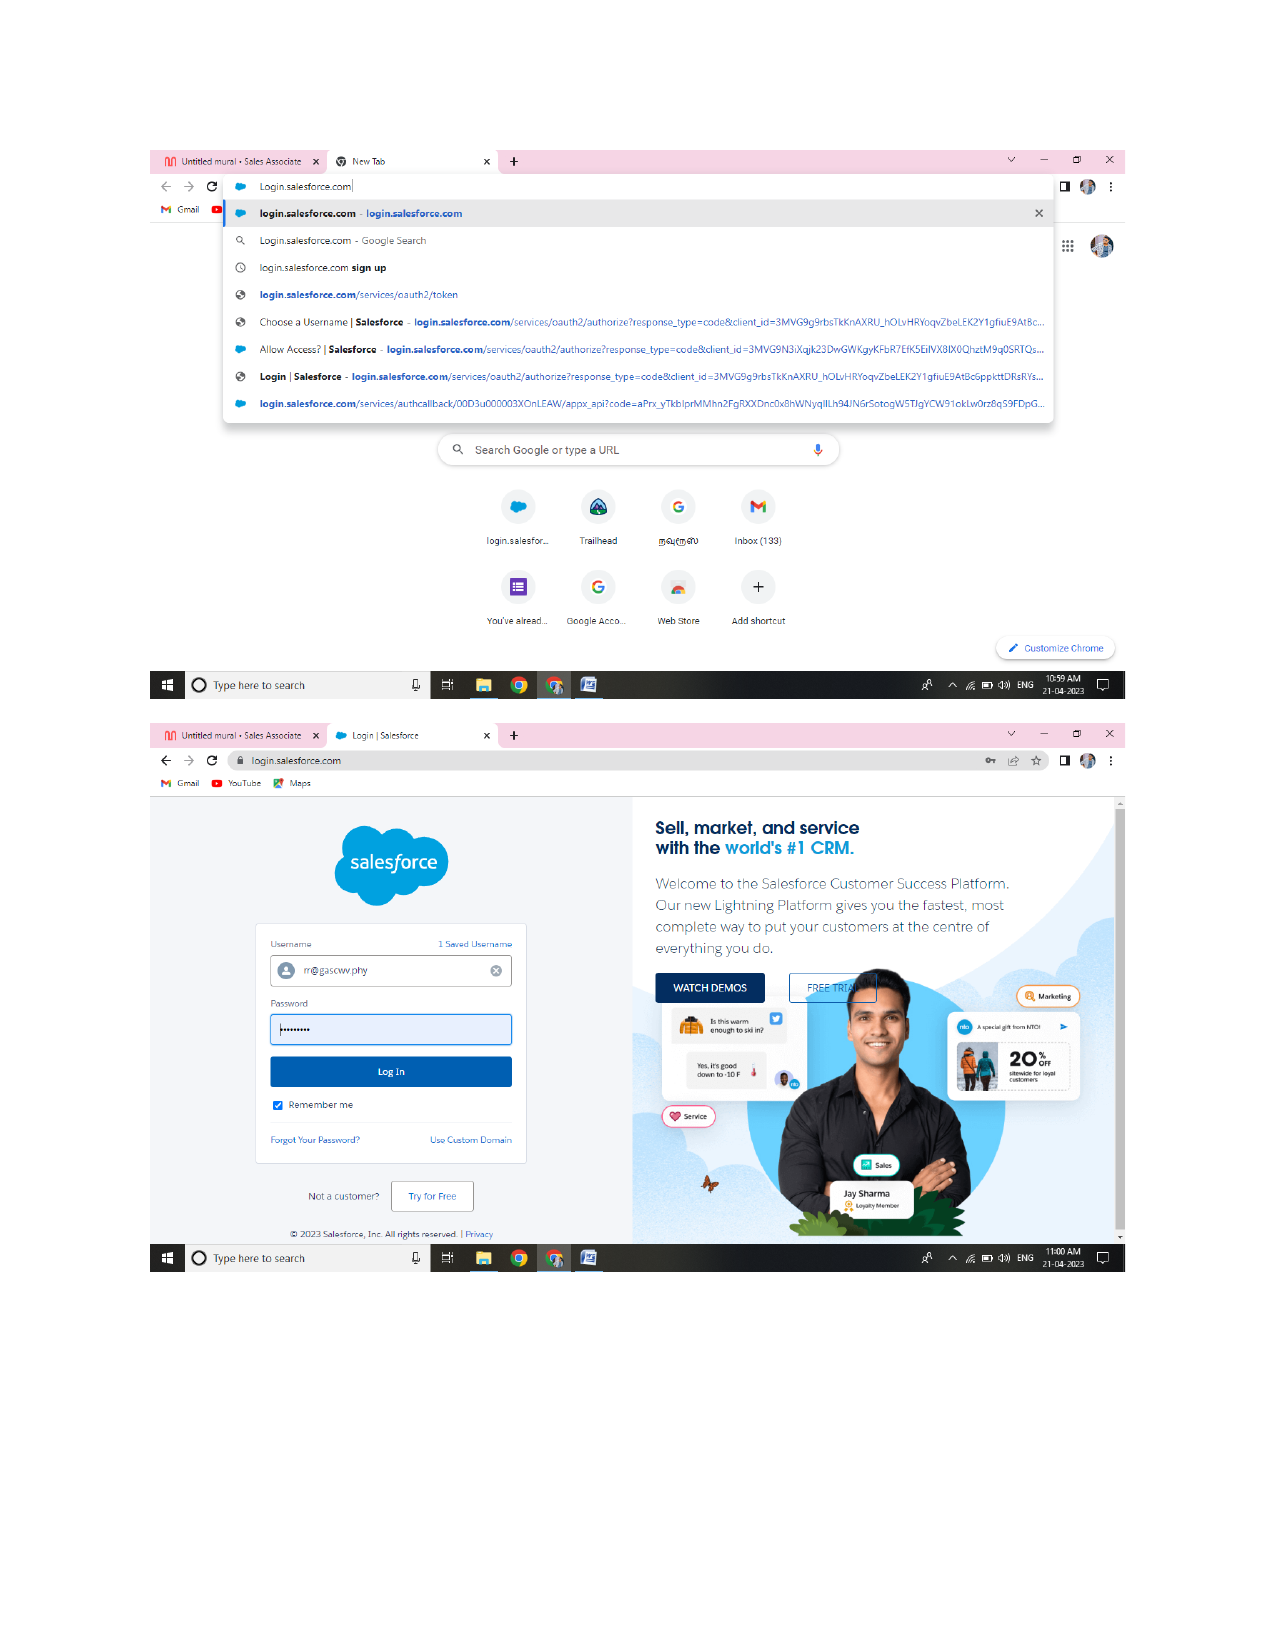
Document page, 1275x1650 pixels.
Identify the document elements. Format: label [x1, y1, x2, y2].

picture [150, 723, 1125, 1272]
picture [150, 150, 1125, 699]
